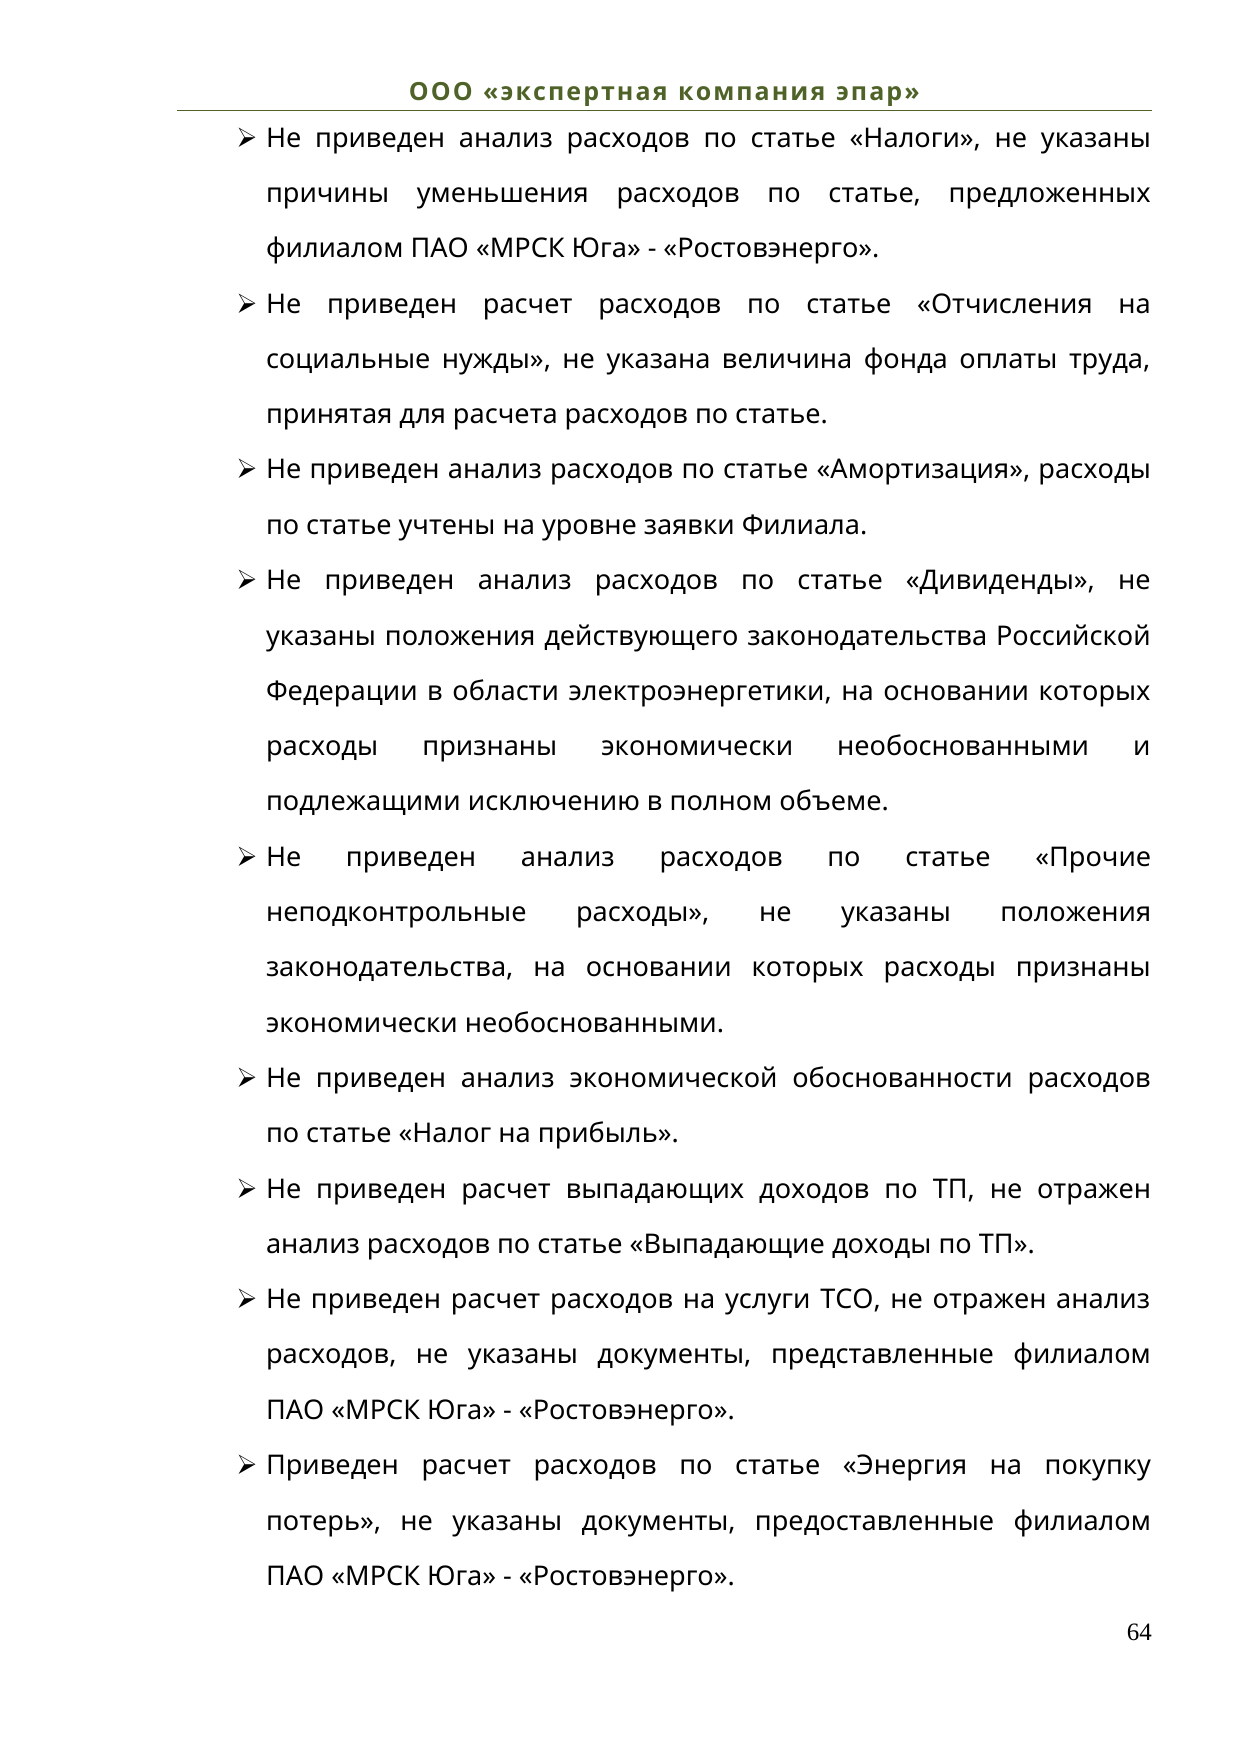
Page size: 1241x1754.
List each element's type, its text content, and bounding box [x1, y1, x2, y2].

list Не приведен анализ расходов по статье «Дивиденды», не указаны положения действующего законодательства Российской Федерации в области электроэнергетики, на основании которых расходы признаны экономически необоснованными и подлежащими исключению в полном объеме. [236, 561, 1152, 819]
list Не приведен анализ расходов по статье «Прочие неподконтрольные расходы», не указаны положения законодательства, на основании которых расходы признаны экономически необоснованными. [236, 837, 1152, 1040]
list Не приведен анализ расходов по статье «Амортизация», расходы по статье учтены на уровне заявки Филиала. [236, 450, 1152, 542]
list Приведен расчет расходов по статье «Энергия на покупку потерь», не указаны документы, предоставленные филиалом ПАО «МРСК Юга» - «Ростовэнерго». [236, 1446, 1152, 1593]
list Не приведен анализ расходов по статье «Налоги», не указаны причины уменьшения расходов по статье, предложенных филиалом ПАО «МРСК Юга» - «Ростовэнерго». [236, 118, 1152, 266]
list Не приведен анализ экономической обоснованности расходов по статье «Налог на прибыль». [236, 1058, 1152, 1151]
list Не приведен расчет расходов по статье «Отчисления на социальные нужды», не указана величина фонда оплаты труда, принятая для расчета расходов по статье. [236, 284, 1152, 432]
list Не приведен расчет расходов на услуги ТСО, не отражен анализ расходов, не указаны документы, представленные филиалом ПАО «МРСК Юга» - «Ростовэнерго». [236, 1280, 1152, 1427]
list Не приведен расчет выпадающих доходов по ТП, не отражен анализ расходов по статье «Выпадающие доходы по ТП». [236, 1169, 1152, 1261]
